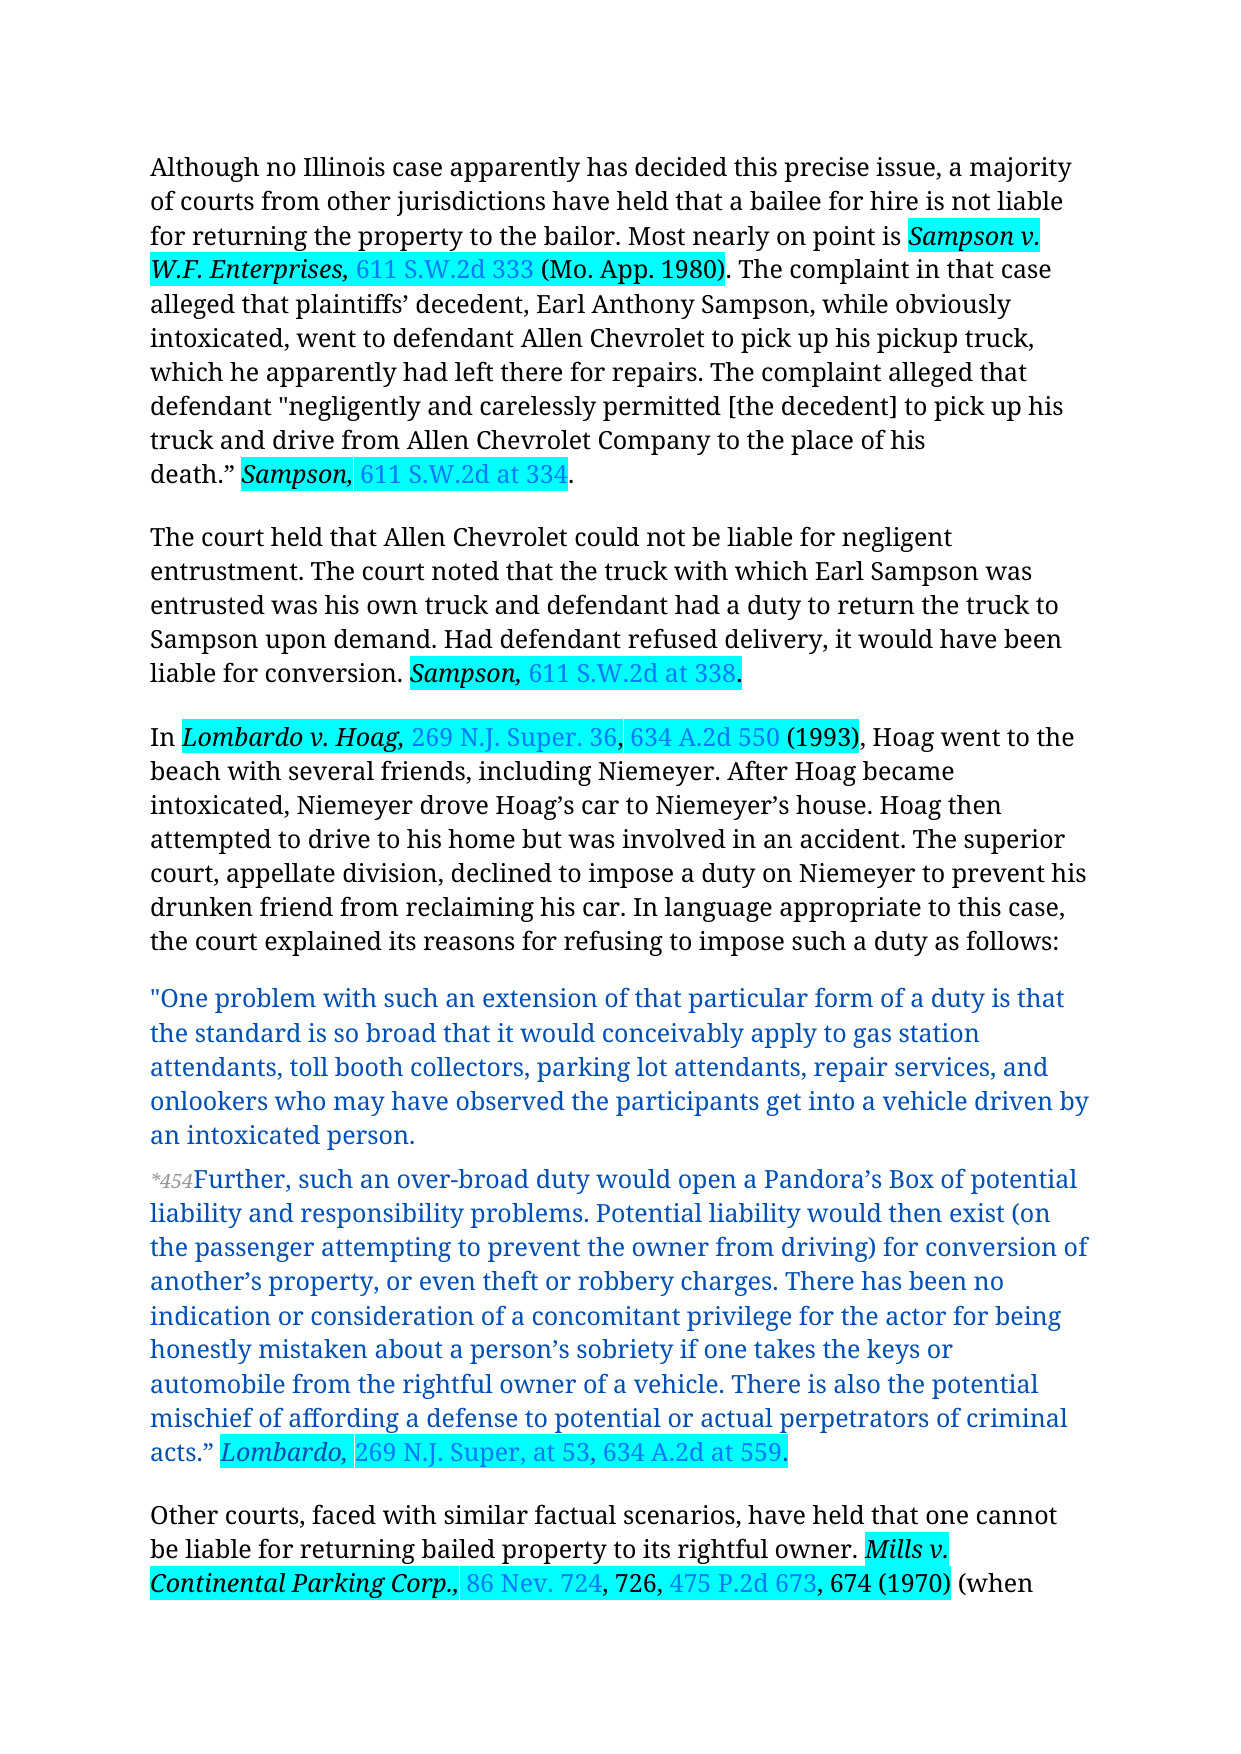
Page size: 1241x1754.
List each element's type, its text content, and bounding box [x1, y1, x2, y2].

text Although no Illinois case apparently has decided this precise issue, a majority of courts from other jurisdictions have held that a bailee for hire is not liable for returning the property to the bailor. Most nearly on point is Sampson v. W.F. Enterprises, 611 S.W.2d 333 (Mo. App. 1980). The complaint in that case alleged that plaintiffs’ decedent, Earl Anthony Sampson, while obviously intoxicated, went to defendant Allen Chevrolet to pick up his pickup truck, which he apparently had left there for repairs. The complaint alleged that defendant "negligently and carelessly permitted [the decedent] to pick up his truck and drive from Allen Chevrolet Company to the place of his death.” Sampson, 611 S.W.2d at 334. [150, 150, 1090, 491]
text In Lombardo v. Hoag, 269 N.J. Super. 36, 634 A.2d 550 (1993), Hoag went to the beach with several friends, including Niemeyer. After Hoag became intoxicated, Niemeyer drove Hoag’s car to Niemeyer’s house. Hoag then attempted to drive to his home but was involved in an accident. The superior court, appellate division, declined to impose a duty on Niemeyer to prevent his drunken friend from reclaiming his car. In language appropriate to this case, the court explained its reasons for refusing to impose such a duty as follows: [150, 719, 1090, 958]
text *454Further, such an over-broad duty would open a Pandora’s Box of potential liability and responsibility problems. Potential liability would then exist (on the passenger attempting to prevent the owner from driving) for conversion of another’s property, or even theft or robbery charges. There has been no indication or consideration of a concomitant privilege for the actor for being honestly mistaken about a person’s sobriety if one takes the keys or automobile from the rightful owner of a vehicle. There is also the potential mischief of affording a defense to potential or actual perpetrators of criminal acts.” Lombardo, 269 N.J. Super, at 53, 634 A.2d at 559. [150, 1162, 1090, 1468]
text The court held that Allen Chevrolet could not be liable for negligent entrustment. The court noted that the truck with which Earl Sampson was entrusted was his own truck and defendant had a duty to return the truck to Sampson upon demand. Had defendant refused delivery, it would have been liable for conversion. Sampson, 611 S.W.2d at 338. [150, 520, 1090, 690]
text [150, 1498, 1090, 1600]
text "One problem with such an extension of that particular form of a duty is that the standard is so broad that it would conceivably apply to gas station attendants, toll booth collectors, parking lot attendants, repair services, and onlookers who may have observed the participants get into a vehicle driven by an intoxicated person. [150, 981, 1090, 1151]
